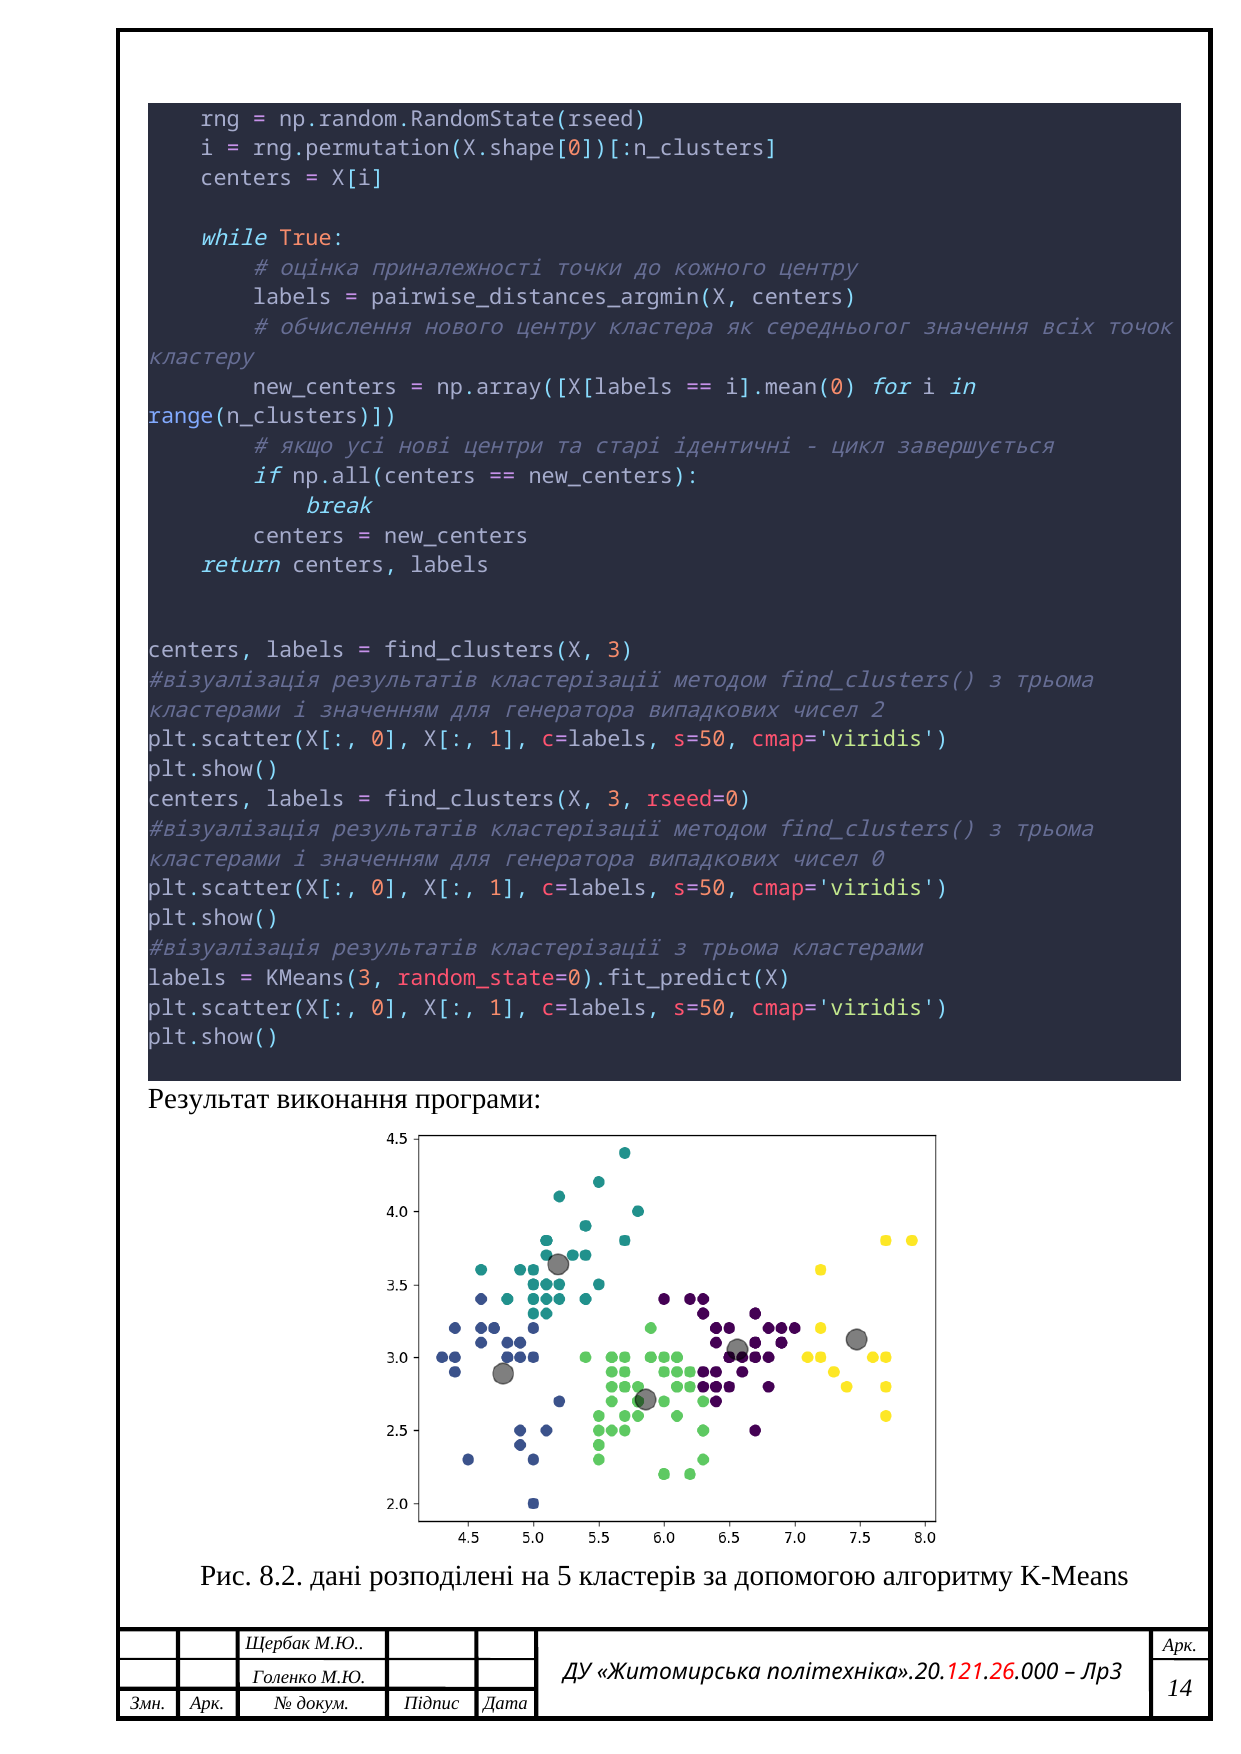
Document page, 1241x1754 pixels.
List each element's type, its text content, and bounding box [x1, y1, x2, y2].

text # оцінка приналежності точки до кожного центру [148, 252, 1181, 281]
text plt.scatter(X[:, 0], X[:, 1], c=labels, s=50, cmap='viridis') [148, 992, 1181, 1021]
text rng = np.random.RandomState(rseed) [148, 103, 1181, 132]
text new_centers = np.array([X[labels == i].mean(0) for i in range(n_clusters)]) [148, 371, 1181, 430]
text centers, labels = find_clusters(X, 3) [148, 634, 1181, 664]
text #візуалізація результатів кластерізації методом find_clusters() з трьома кластерами і значенням для генератора випадкових чисел 2 [148, 664, 1181, 723]
text plt.show() [148, 753, 1181, 783]
text # якщо усі нові центри та старі ідентичні - цикл завершується [148, 430, 1181, 460]
text labels = pairwise_distances_argmin(X, centers) [148, 281, 1181, 311]
text plt.scatter(X[:, 0], X[:, 1], c=labels, s=50, cmap='viridis') [148, 723, 1181, 753]
text centers = new_centers [148, 520, 1181, 549]
text if np.all(centers == new_centers): [148, 460, 1181, 490]
text break [148, 490, 1181, 520]
text centers = X[i] [148, 162, 1181, 192]
text Результат виконання програми: [148, 1081, 1181, 1114]
text plt.scatter(X[:, 0], X[:, 1], c=labels, s=50, cmap='viridis') [148, 872, 1181, 902]
text Рис. 8.2. дані розподілені на 5 кластерів за допомогою алгоритму K-Means [148, 1558, 1181, 1592]
text plt.show() [148, 1021, 1181, 1051]
text plt.show() [148, 902, 1181, 932]
text # обчислення нового центру кластера як середньогог значення всіх точок кластеру [148, 311, 1181, 371]
text #візуалізація результатів кластерізації з трьома кластерами [148, 932, 1181, 962]
text labels = KMeans(3, random_state=0).fit_predict(X) [148, 962, 1181, 992]
text #візуалізація результатів кластерізації методом find_clusters() з трьома кластерами і значенням для генератора випадкових чисел 0 [148, 813, 1181, 872]
picture [373, 1114, 956, 1559]
text return centers, labels [148, 549, 1181, 579]
text while True: [148, 222, 1181, 252]
text centers, labels = find_clusters(X, 3, rseed=0) [148, 783, 1181, 813]
text i = rng.permutation(X.shape[0])[:n_clusters] [148, 132, 1181, 162]
